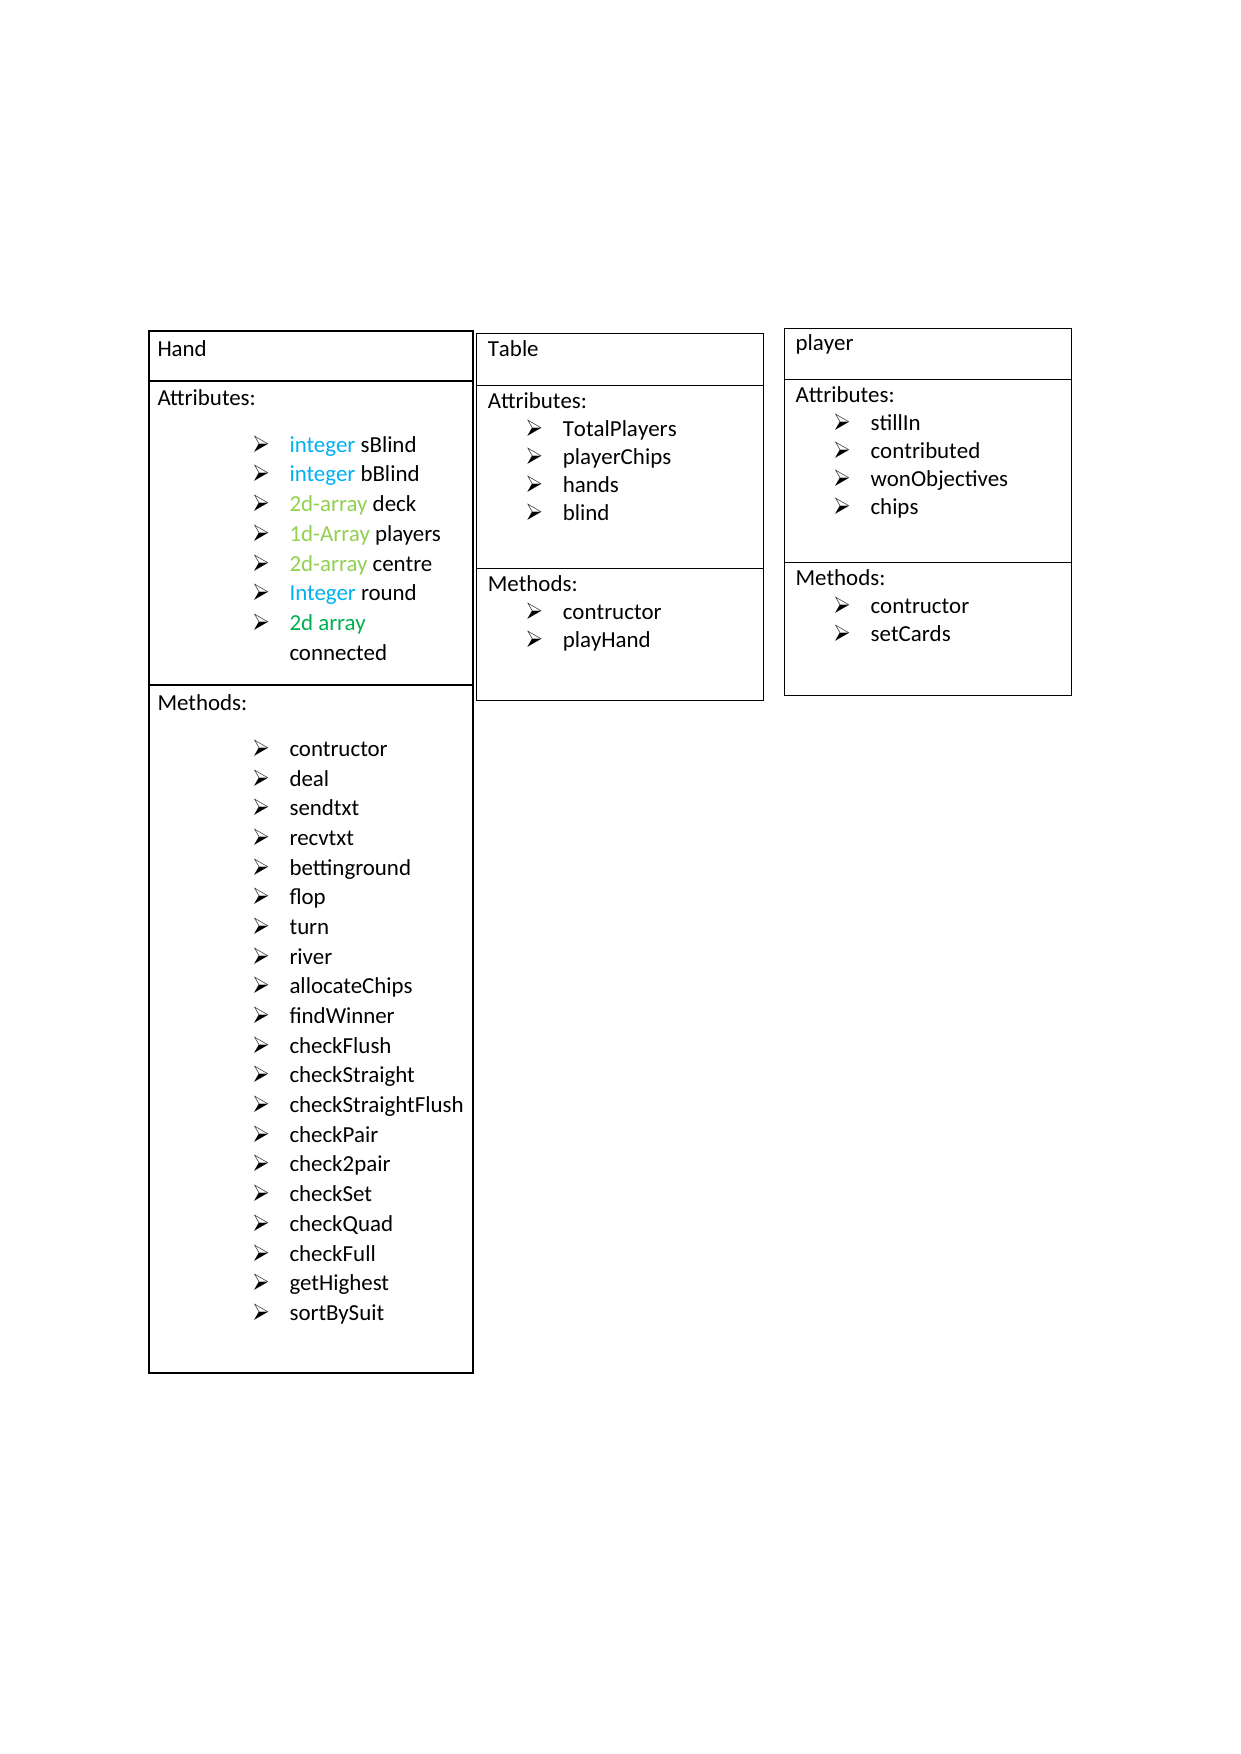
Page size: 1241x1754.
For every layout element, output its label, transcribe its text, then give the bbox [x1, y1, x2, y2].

table_header player [785, 329, 1071, 379]
table_cell Methods: contructor setCards [785, 563, 1071, 694]
table_header Hand [150, 332, 472, 380]
table_cell Attributes: stillIn contributed wonObjectives chips [785, 380, 1071, 562]
table_cell Methods: contructor deal sendtxt recvtxt bettinground flop turn river allocateChips findWinner checkFlush checkStraight checkStraightFlush checkPair check2pair checkSet checkQuad checkFull getHighest sortBySuit [150, 686, 472, 1372]
table_cell Methods: contructor playHand [477, 569, 763, 700]
table_header Table [477, 334, 763, 385]
table_cell Attributes: integer sBlind integer bBlind 2d-array deck 1d-Array players 2d-array centre Integer round 2d array connected [150, 382, 472, 684]
table_cell Attributes: TotalPlayers playerChips hands blind [477, 386, 763, 568]
